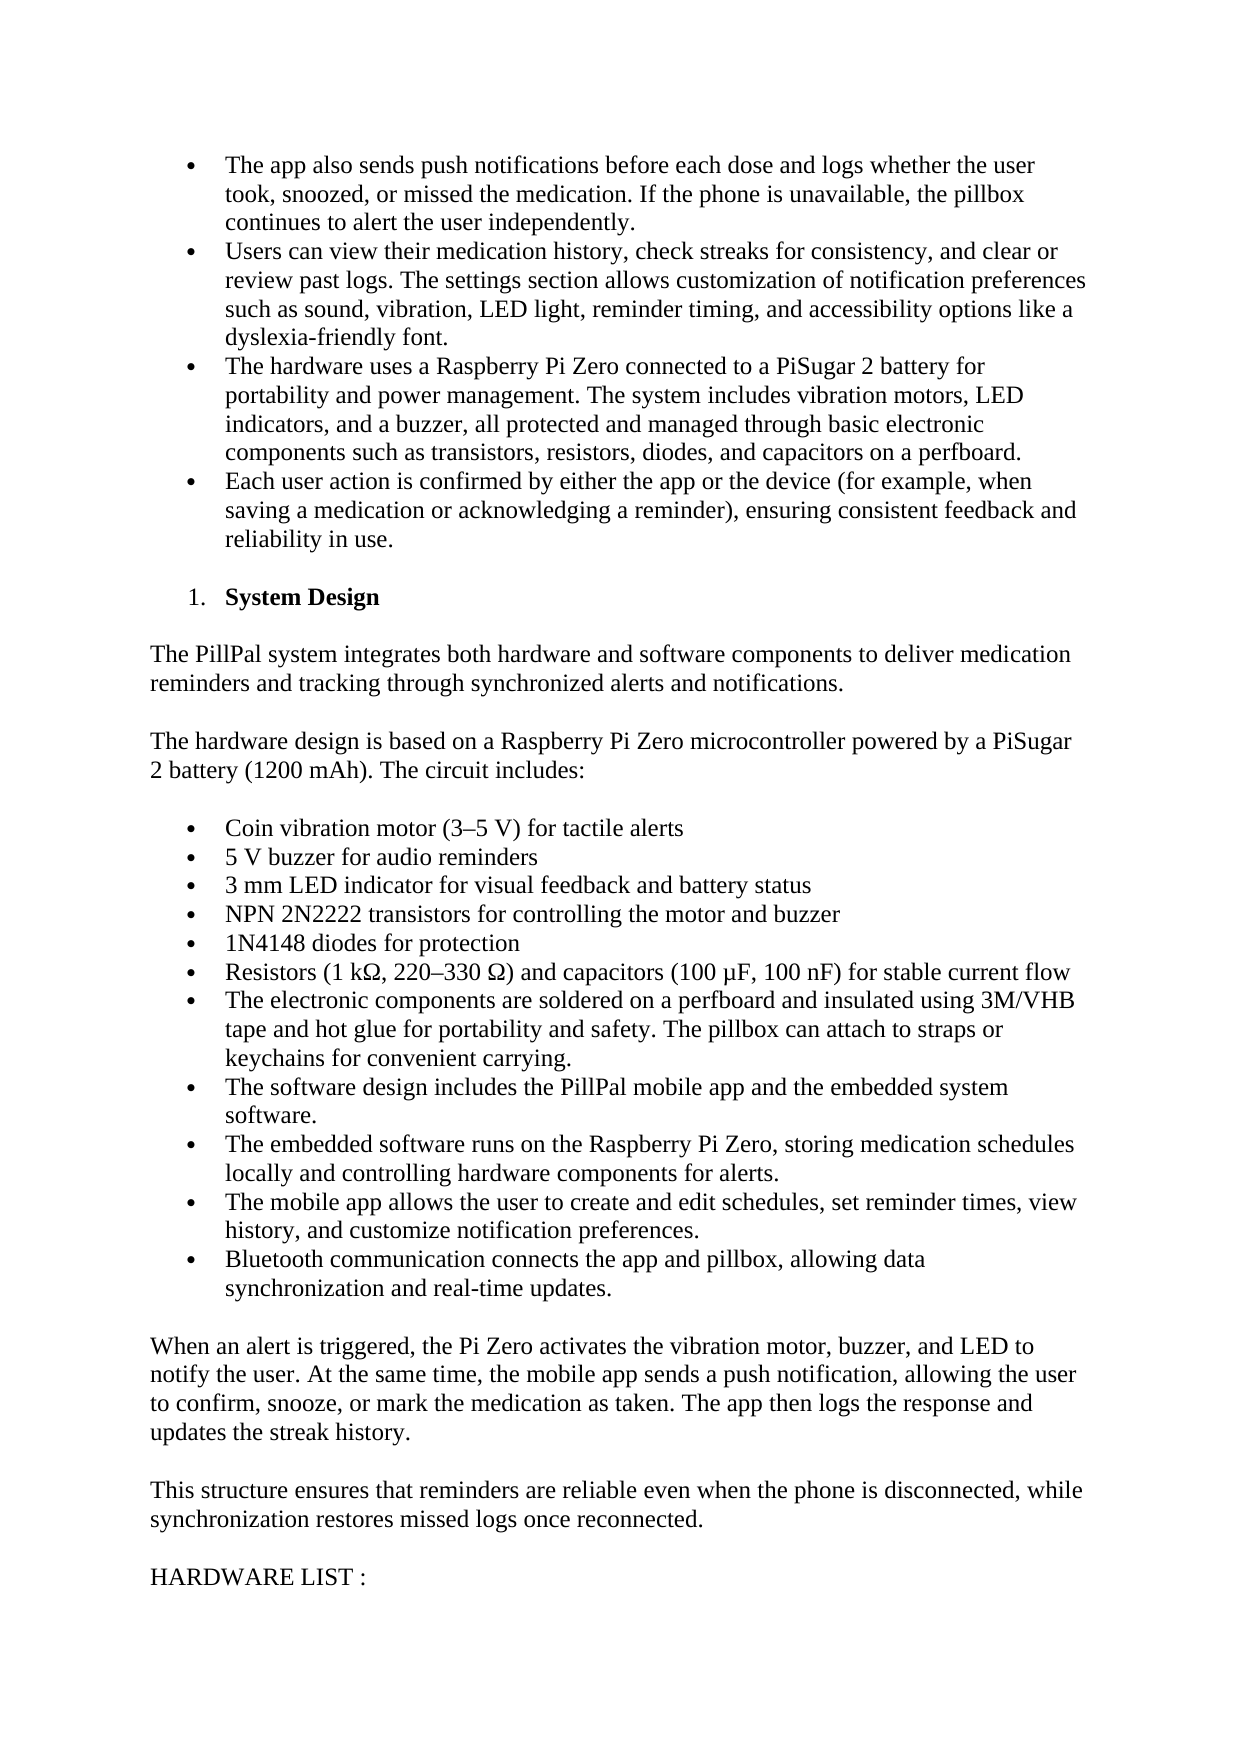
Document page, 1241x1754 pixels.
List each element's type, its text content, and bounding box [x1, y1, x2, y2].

list Bluetooth communication connects the app and pillbox, allowing data synchronization and real-time updates. [187, 1244, 1090, 1302]
list The electronic components are soldered on a perfboard and insulated using 3M/VHB tape and hot glue for portability and safety. The pillbox can attach to straps or keychains for convenient carrying. [187, 985, 1090, 1072]
text When an alert is triggered, the Pi Zero activates the vibration motor, buzzer, and LED to notify the user. At the same time, the mobile app sends a push notification, allowing the user to confirm, snooze, or mark the medication as taken. The app then logs the response and updates the streak history. [150, 1331, 1090, 1446]
text This structure ensures that reminders are reliable even when the phone is disconnected, while synchronization restores missed logs once reconnected. [150, 1475, 1090, 1532]
list 5 V buzzer for audio reminders [187, 842, 1090, 870]
list Coin vibration motor (3–5 V) for tactile alerts [187, 813, 1090, 842]
list Each user action is confirmed by either the app or the device (for example, when saving a medication or acknowledging a reminder), ensuring consistent feedback and reliability in use. [187, 466, 1090, 552]
list 3 mm LED indicator for visual feedback and battery status [187, 870, 1090, 899]
list The hardware uses a Raspberry Pi Zero connected to a PiSugar 2 battery for portability and power management. The system includes vibration motors, LED indicators, and a buzzer, all protected and managed through basic electronic components such as transistors, resistors, diodes, and capacitors on a perfboard. [187, 351, 1090, 466]
list System Design [187, 582, 1090, 610]
list The software design includes the PillPal mobile app and the embedded system software. [187, 1072, 1090, 1129]
list Users can view their medication history, check streaks for consistency, and clear or review past logs. The settings section allows customization of notification preferences such as sound, vibration, LED light, reminder timing, and accessibility options like a dyslexia-friendly font. [187, 236, 1090, 351]
text The PillPal system integrates both hardware and software components to deliver medication reminders and tracking through synchronized alerts and notifications. [150, 639, 1090, 697]
text The hardware design is based on a Raspberry Pi Zero microcontroller powered by a PiSugar 2 battery (1200 mAh). The circuit includes: [150, 726, 1090, 784]
list The embedded software runs on the Raspberry Pi Zero, storing medication schedules locally and controlling hardware components for alerts. [187, 1129, 1090, 1187]
list Resistors (1 kΩ, 220–330 Ω) and capacitors (100 µF, 100 nF) for stable current flow [187, 957, 1090, 985]
list The mobile app allows the user to create and edit schedules, set reminder times, view history, and customize notification preferences. [187, 1187, 1090, 1244]
list 1N4148 diodes for protection [187, 928, 1090, 957]
list NPN 2N2222 transistors for controlling the motor and buzzer [187, 899, 1090, 928]
list The app also sends push notifications before each dose and logs whether the user took, snoozed, or missed the medication. If the phone is unavailable, the pillbox continues to alert the user independently. [187, 150, 1090, 236]
text HARDWARE LIST : [150, 1562, 1090, 1590]
